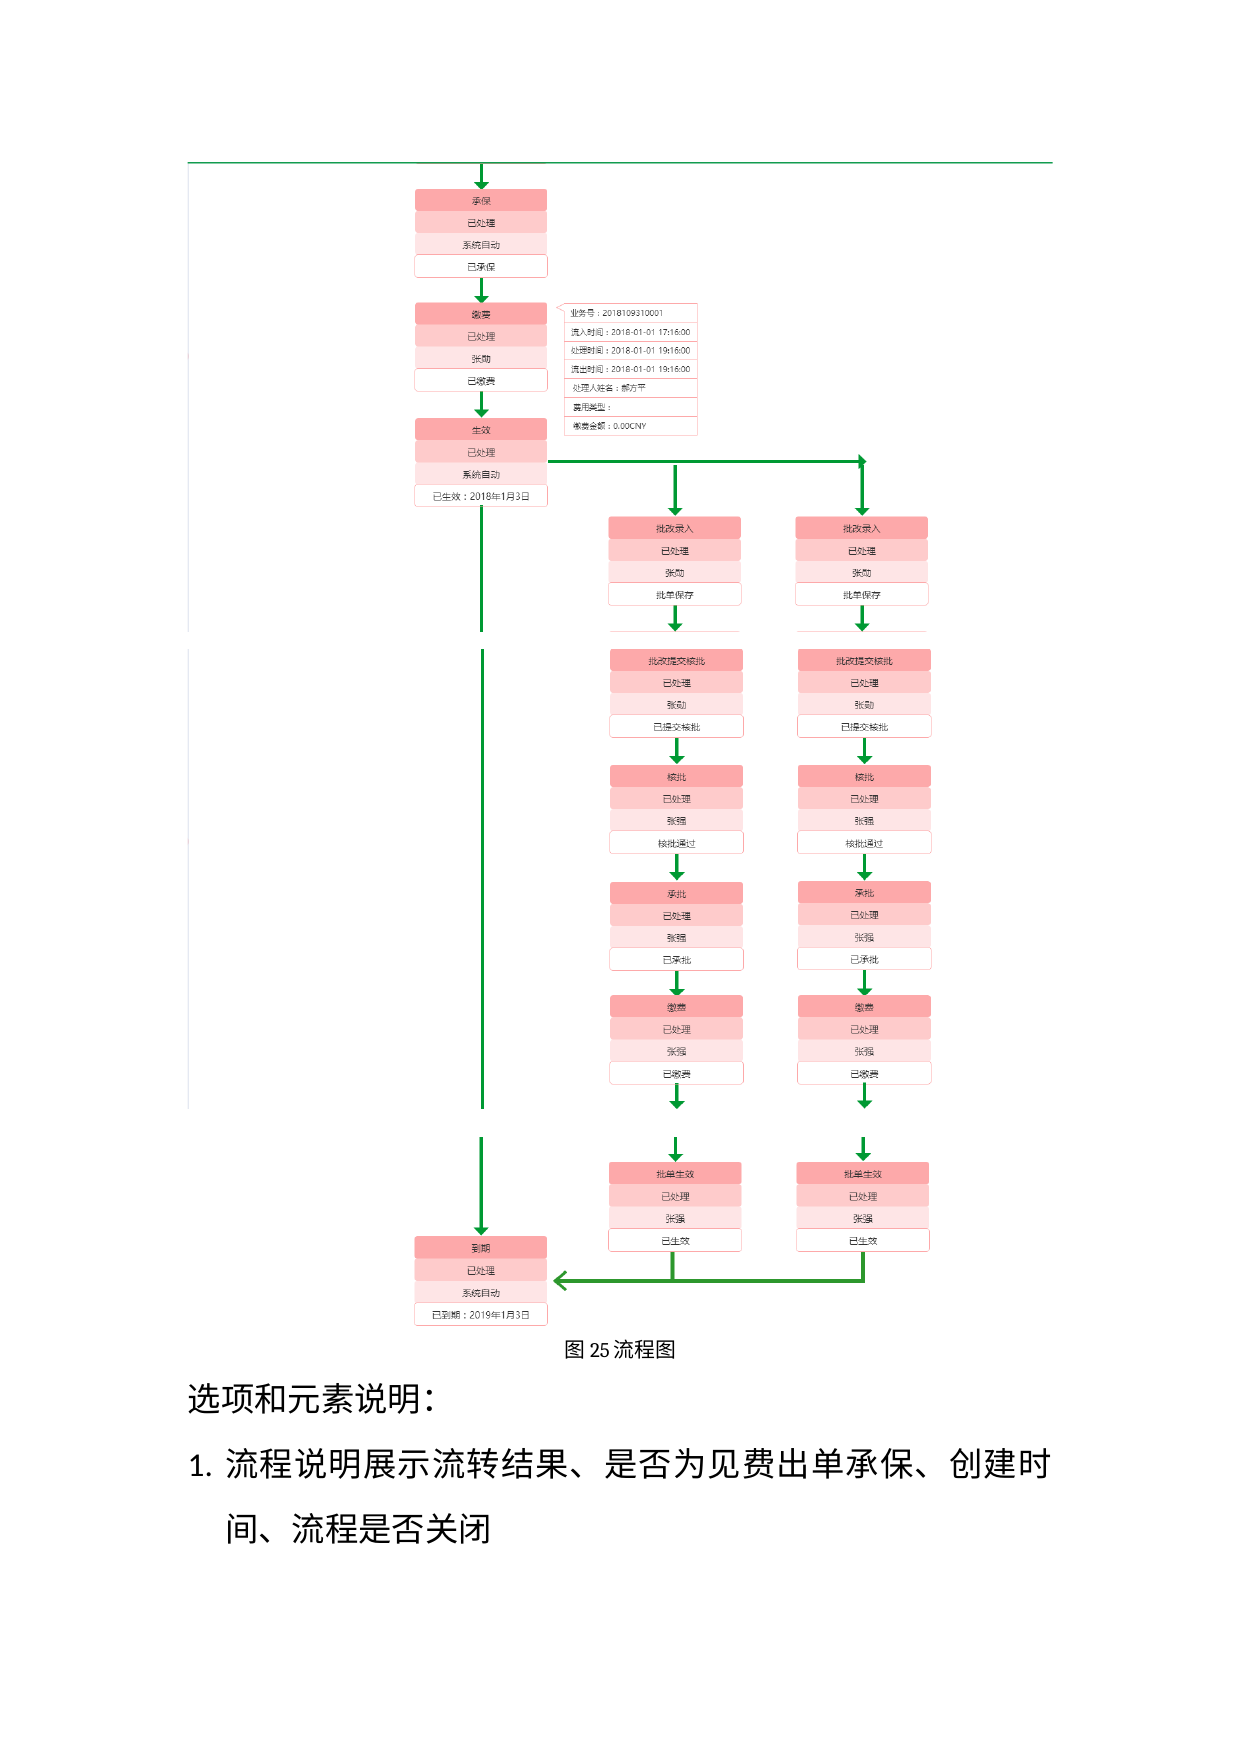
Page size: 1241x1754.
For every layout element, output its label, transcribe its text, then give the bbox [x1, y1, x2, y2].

list 流程说明展示流转结果、是否为见费出单承保、创建时间、流程是否关闭 [187, 1429, 1053, 1559]
picture [187, 1137, 1053, 1327]
picture [187, 649, 1053, 1109]
text 选项和元素说明： [187, 1364, 1053, 1429]
picture [187, 162, 1053, 632]
text 图 25流程图 [187, 1332, 1053, 1364]
